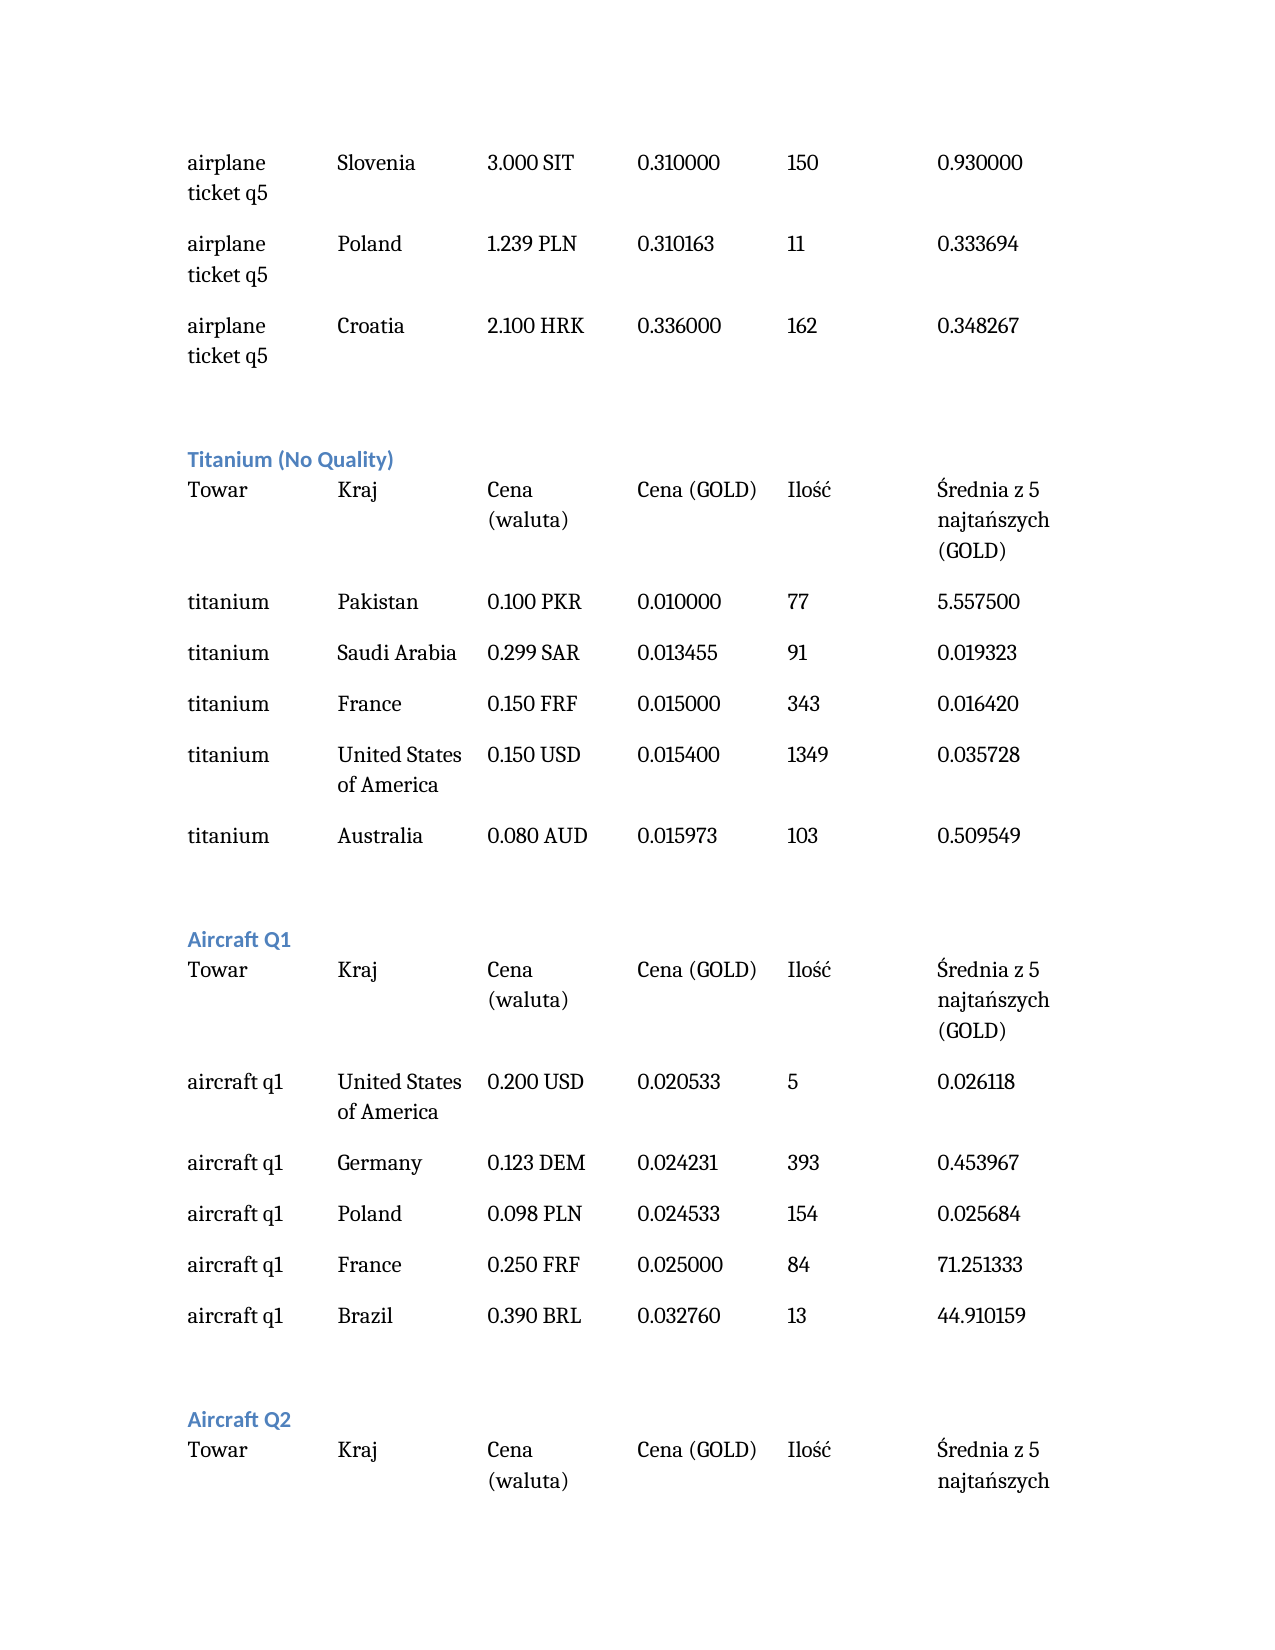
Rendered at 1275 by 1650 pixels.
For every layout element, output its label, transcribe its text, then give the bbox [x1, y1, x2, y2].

table_cell 343 [776, 691, 926, 742]
table_cell 162 [776, 313, 926, 394]
table_cell Australia [326, 823, 476, 874]
table_cell Croatia [326, 313, 476, 394]
table_cell 1349 [776, 742, 926, 823]
table_cell 0.250 FRF [476, 1252, 626, 1303]
table_cell 0.310000 [626, 150, 776, 231]
table_cell aircraft q1 [176, 1069, 326, 1150]
table_cell titanium [176, 691, 326, 742]
table_cell 0.024231 [626, 1150, 776, 1201]
table_cell 84 [776, 1252, 926, 1303]
table_cell 103 [776, 823, 926, 874]
table_header Cena (GOLD) [626, 1437, 776, 1494]
table_cell 5.557500 [926, 589, 1076, 639]
table_cell Poland [326, 231, 476, 312]
table_cell United States of America [326, 742, 476, 823]
table_cell titanium [176, 742, 326, 823]
table_cell 0.200 USD [476, 1069, 626, 1150]
table_cell 71.251333 [926, 1252, 1076, 1303]
table_cell 0.013455 [626, 640, 776, 691]
table_cell aircraft q1 [176, 1150, 326, 1201]
table_cell 5 [776, 1069, 926, 1150]
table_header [926, 1437, 1076, 1494]
table_cell 150 [776, 150, 926, 231]
table_header Towar [176, 957, 326, 1068]
table_cell 0.150 FRF [476, 691, 626, 742]
table_header Cena (waluta) [476, 1437, 626, 1494]
table_cell 1.239 PLN [476, 231, 626, 312]
table_cell 3.000 SIT [476, 150, 626, 231]
table_header Średnia z 5 najtańszych (GOLD) [926, 477, 1076, 588]
table_cell 0.025684 [926, 1201, 1076, 1252]
table_header Kraj [326, 1437, 476, 1494]
table_cell 0.035728 [926, 742, 1076, 823]
table_cell aircraft q1 [176, 1252, 326, 1303]
table_cell 13 [776, 1303, 926, 1354]
table_cell Brazil [326, 1303, 476, 1354]
table_header Kraj [326, 957, 476, 1068]
table_cell 0.100 PKR [476, 589, 626, 639]
table_header Cena (waluta) [476, 477, 626, 588]
table_cell 0.016420 [926, 691, 1076, 742]
table_cell 0.310163 [626, 231, 776, 312]
table_cell Slovenia [326, 150, 476, 231]
table_cell 0.509549 [926, 823, 1076, 874]
table_header Towar [176, 477, 326, 588]
table_cell 0.015400 [626, 742, 776, 823]
table_cell 0.098 PLN [476, 1201, 626, 1252]
table_cell 0.453967 [926, 1150, 1076, 1201]
table_cell 0.390 BRL [476, 1303, 626, 1354]
table_cell 0.348267 [926, 313, 1076, 394]
table_cell 154 [776, 1201, 926, 1252]
table_cell 0.020533 [626, 1069, 776, 1150]
table_header Cena (GOLD) [626, 957, 776, 1068]
table_cell 0.930000 [926, 150, 1076, 231]
table_cell 0.299 SAR [476, 640, 626, 691]
table_cell 0.025000 [626, 1252, 776, 1303]
table_cell 0.032760 [626, 1303, 776, 1354]
table_header Towar [176, 1437, 326, 1494]
subtitle Aircraft Q2 [187, 1405, 1087, 1433]
table_cell 0.333694 [926, 231, 1076, 312]
table_header Ilość [776, 957, 926, 1068]
table_cell 0.080 AUD [476, 823, 626, 874]
table_cell Saudi Arabia [326, 640, 476, 691]
table_header Ilość [776, 1437, 926, 1494]
table_cell titanium [176, 823, 326, 874]
table_cell aircraft q1 [176, 1201, 326, 1252]
table_cell 44.910159 [926, 1303, 1076, 1354]
table_cell 2.100 HRK [476, 313, 626, 394]
table_header Ilość [776, 477, 926, 588]
table_cell Pakistan [326, 589, 476, 639]
table_cell 0.024533 [626, 1201, 776, 1252]
table_cell 91 [776, 640, 926, 691]
table_cell 393 [776, 1150, 926, 1201]
table_cell 0.123 DEM [476, 1150, 626, 1201]
table_cell France [326, 691, 476, 742]
table_cell United States of America [326, 1069, 476, 1150]
table_header Kraj [326, 477, 476, 588]
table_cell 0.150 USD [476, 742, 626, 823]
table_cell airplane ticket q5 [176, 150, 326, 231]
table_cell aircraft q1 [176, 1303, 326, 1354]
table_cell 0.026118 [926, 1069, 1076, 1150]
subtitle Aircraft Q1 [187, 925, 1087, 953]
table_cell titanium [176, 640, 326, 691]
table_cell Germany [326, 1150, 476, 1201]
table_cell 0.015973 [626, 823, 776, 874]
table_header Średnia z 5 najtańszych (GOLD) [926, 957, 1076, 1068]
table_cell 0.015000 [626, 691, 776, 742]
subtitle Titanium (No Quality) [187, 445, 1087, 473]
table_cell 0.010000 [626, 589, 776, 639]
table_cell airplane ticket q5 [176, 313, 326, 394]
table_header Cena (GOLD) [626, 477, 776, 588]
table_cell titanium [176, 589, 326, 639]
table_cell 0.336000 [626, 313, 776, 394]
table_cell airplane ticket q5 [176, 231, 326, 312]
table_cell France [326, 1252, 476, 1303]
table_cell 0.019323 [926, 640, 1076, 691]
table_cell Poland [326, 1201, 476, 1252]
table_header Cena (waluta) [476, 957, 626, 1068]
table_cell 11 [776, 231, 926, 312]
table_cell 77 [776, 589, 926, 639]
